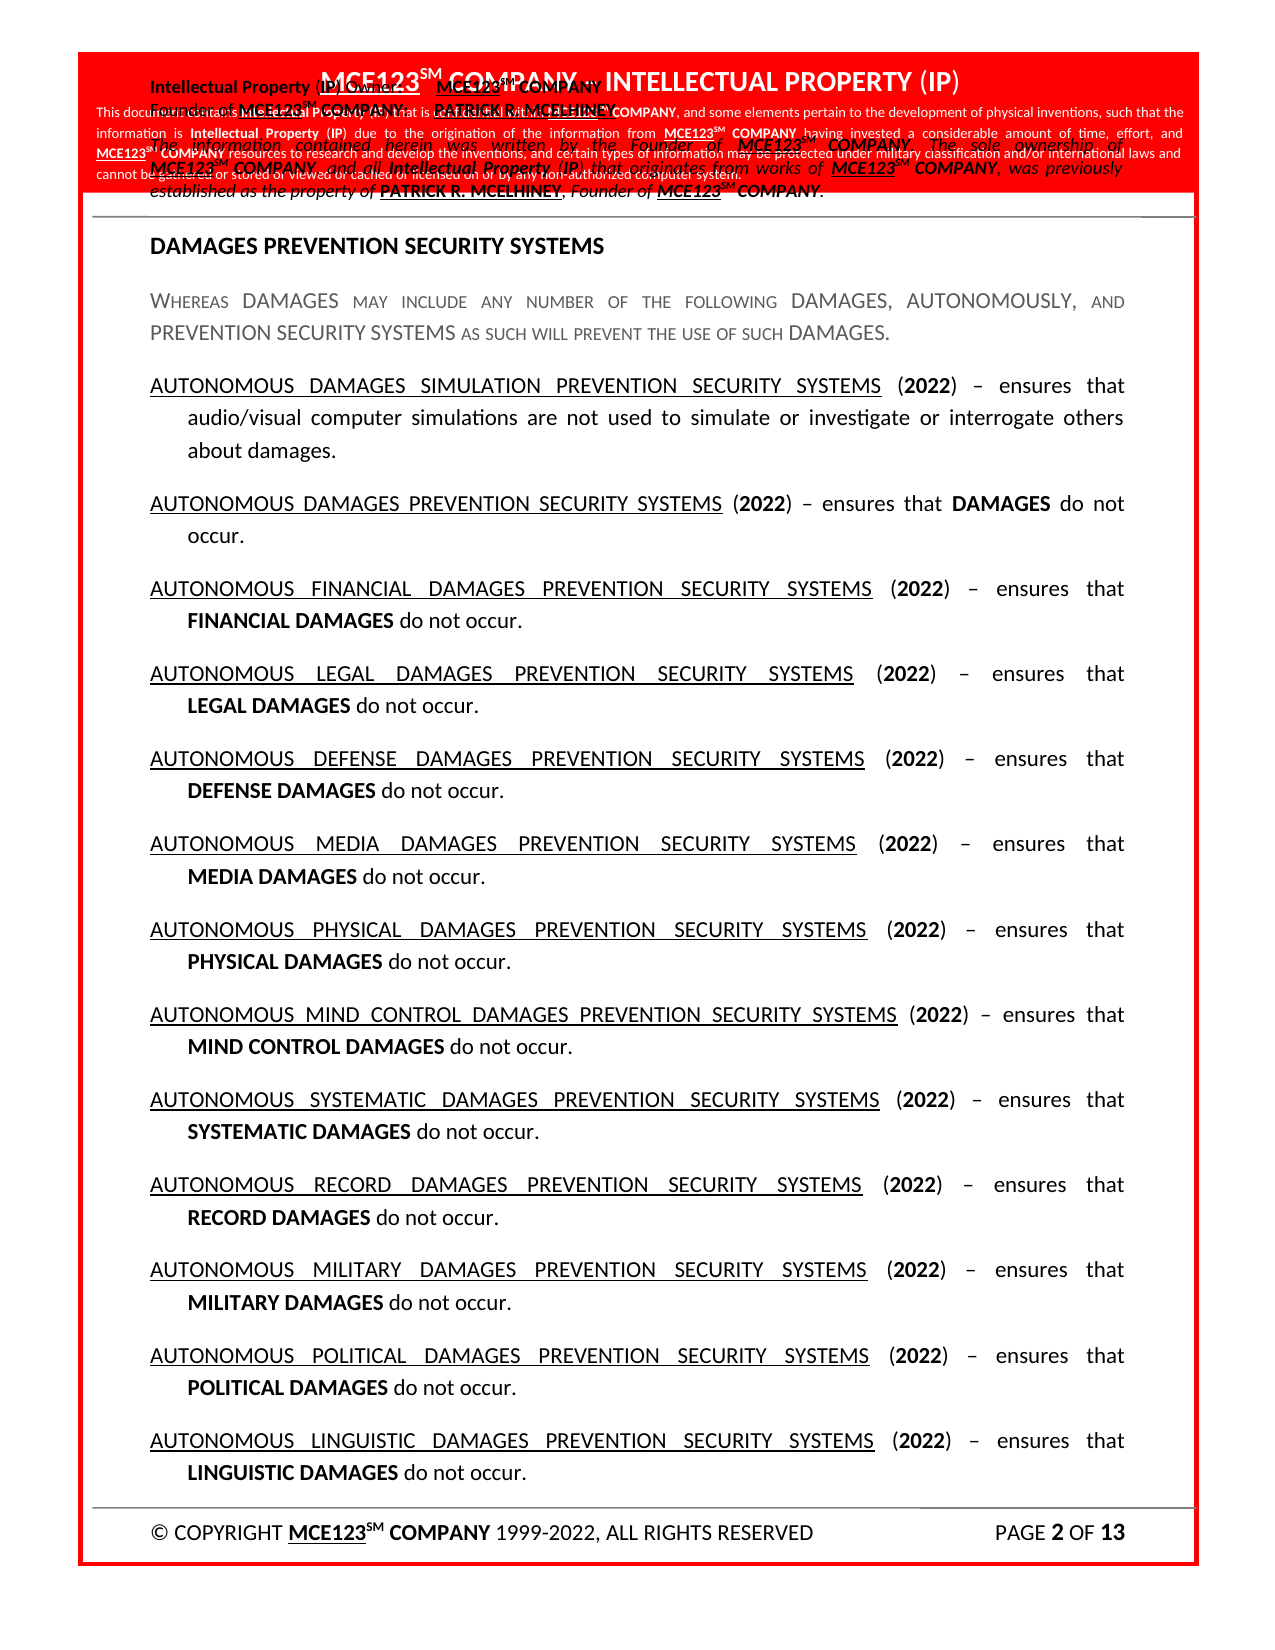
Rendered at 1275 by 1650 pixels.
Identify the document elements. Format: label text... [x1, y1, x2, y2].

text AUTONOMOUS DEFENSE DAMAGES PREVENTION SECURITY SYSTEMS (2022) – ensures that DEFENSE DAMAGES do not occur. [150, 744, 1125, 804]
text AUTONOMOUS FINANCIAL DAMAGES PREVENTION SECURITY SYSTEMS (2022) – ensures that FINANCIAL DAMAGES do not occur. [150, 574, 1125, 634]
text AUTONOMOUS MILITARY DAMAGES PREVENTION SECURITY SYSTEMS (2022) – ensures that MILITARY DAMAGES do not occur. [150, 1256, 1125, 1316]
text AUTONOMOUS MEDIA DAMAGES PREVENTION SECURITY SYSTEMS (2022) – ensures that MEDIA DAMAGES do not occur. [150, 829, 1125, 890]
text AUTONOMOUS PHYSICAL DAMAGES PREVENTION SECURITY SYSTEMS (2022) – ensures that PHYSICAL DAMAGES do not occur. [150, 915, 1125, 975]
text AUTONOMOUS POLITICAL DAMAGES PREVENTION SECURITY SYSTEMS (2022) – ensures that POLITICAL DAMAGES do not occur. [150, 1341, 1125, 1401]
text AUTONOMOUS LEGAL DAMAGES PREVENTION SECURITY SYSTEMS (2022) – ensures that LEGAL DAMAGES do not occur. [150, 659, 1125, 719]
text AUTONOMOUS DAMAGES SIMULATION PREVENTION SECURITY SYSTEMS (2022) – ensures that audio/visual computer simulations are not used to simulate or investigate or interrogate others about damages. [150, 371, 1125, 464]
text AUTONOMOUS SYSTEMATIC DAMAGES PREVENTION SECURITY SYSTEMS (2022) – ensures that SYSTEMATIC DAMAGES do not occur. [150, 1085, 1125, 1145]
text Whereas DAMAGES may include any number of the following DAMAGES, AUTONOMOUSLY, and PREVENTION SECURITY SYSTEMS as such will prevent the use of such DAMAGES. [150, 286, 1125, 346]
text DAMAGES PREVENTION SECURITY SYSTEMS [150, 230, 1125, 261]
text AUTONOMOUS LINGUISTIC DAMAGES PREVENTION SECURITY SYSTEMS (2022) – ensures that LINGUISTIC DAMAGES do not occur. [150, 1426, 1125, 1486]
text AUTONOMOUS DAMAGES PREVENTION SECURITY SYSTEMS (2022) – ensures that DAMAGES do not occur. [150, 489, 1125, 549]
text AUTONOMOUS RECORD DAMAGES PREVENTION SECURITY SYSTEMS (2022) – ensures that RECORD DAMAGES do not occur. [150, 1170, 1125, 1231]
text AUTONOMOUS MIND CONTROL DAMAGES PREVENTION SECURITY SYSTEMS (2022) – ensures that MIND CONTROL DAMAGES do not occur. [150, 1000, 1125, 1060]
